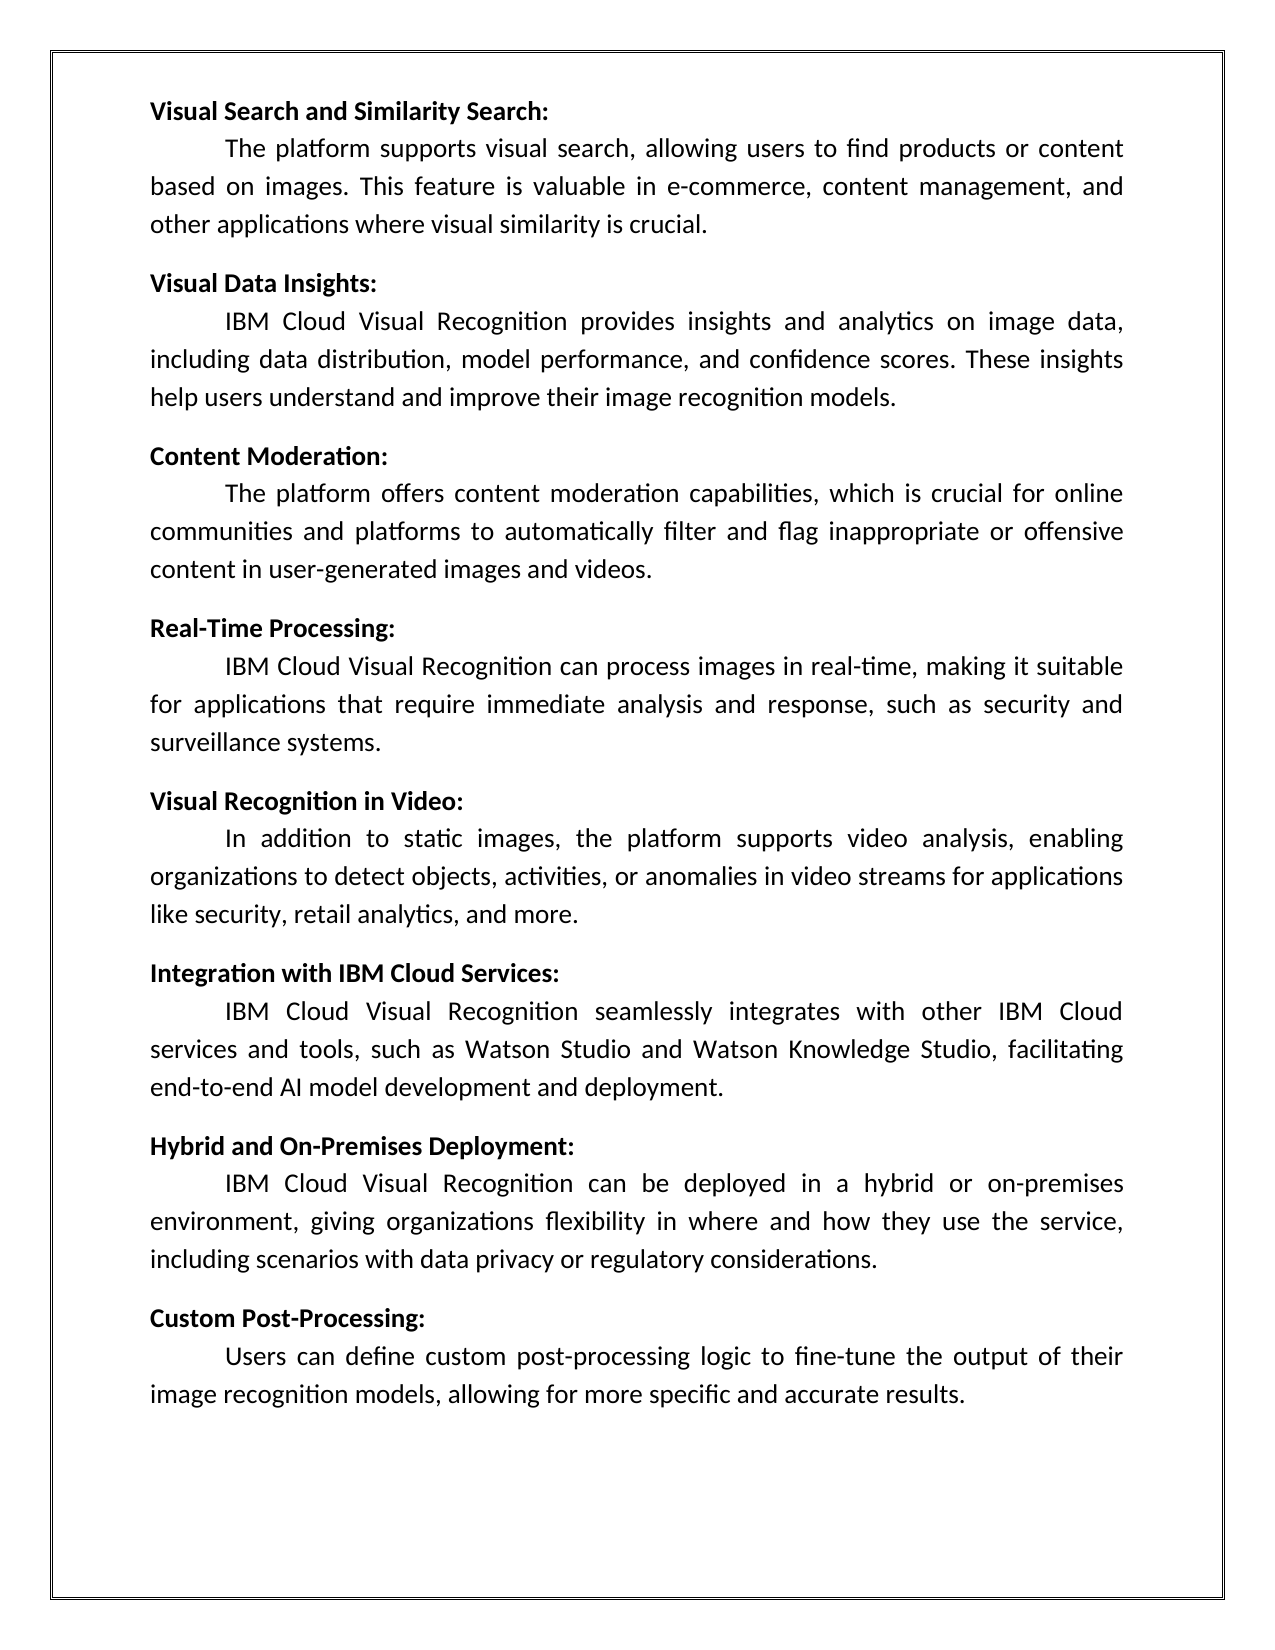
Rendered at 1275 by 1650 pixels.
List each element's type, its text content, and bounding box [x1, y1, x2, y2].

text Integration with IBM Cloud Services: [150, 956, 1125, 989]
text The platform supports visual search, allowing users to find products or content based on images. This feature is valuable in e-commerce, content management, and other applications where visual similarity is crucial. [150, 132, 1125, 241]
text IBM Cloud Visual Recognition can be deployed in a hybrid or on-premises environment, giving organizations flexibility in where and how they use the service, including scenarios with data privacy or regulatory considerations. [150, 1167, 1125, 1276]
text Visual Recognition in Video: [150, 784, 1125, 817]
text Hybrid and On-Premises Deployment: [150, 1129, 1125, 1162]
text IBM Cloud Visual Recognition seamlessly integrates with other IBM Cloud services and tools, such as Watson Studio and Watson Knowledge Studio, facilitating end-to-end AI model development and deployment. [150, 994, 1125, 1103]
text Visual Data Insights: [150, 266, 1125, 299]
text Custom Post-Processing: [150, 1301, 1125, 1334]
text Real-Time Processing: [150, 611, 1125, 644]
text Users can define custom post-processing logic to fine-tune the output of their image recognition models, allowing for more specific and accurate results. [150, 1339, 1125, 1410]
text Content Moderation: [150, 439, 1125, 472]
text Visual Search and Similarity Search: [150, 94, 1125, 127]
text In addition to static images, the platform supports video analysis, enabling organizations to detect objects, activities, or anomalies in video streams for applications like security, retail analytics, and more. [150, 822, 1125, 931]
text IBM Cloud Visual Recognition provides insights and analytics on image data, including data distribution, model performance, and confidence scores. These insights help users understand and improve their image recognition models. [150, 304, 1125, 413]
text IBM Cloud Visual Recognition can process images in real-time, making it suitable for applications that require immediate analysis and response, such as security and surveillance systems. [150, 649, 1125, 758]
text The platform offers content moderation capabilities, which is crucial for online communities and platforms to automatically filter and flag inappropriate or offensive content in user-generated images and videos. [150, 477, 1125, 586]
